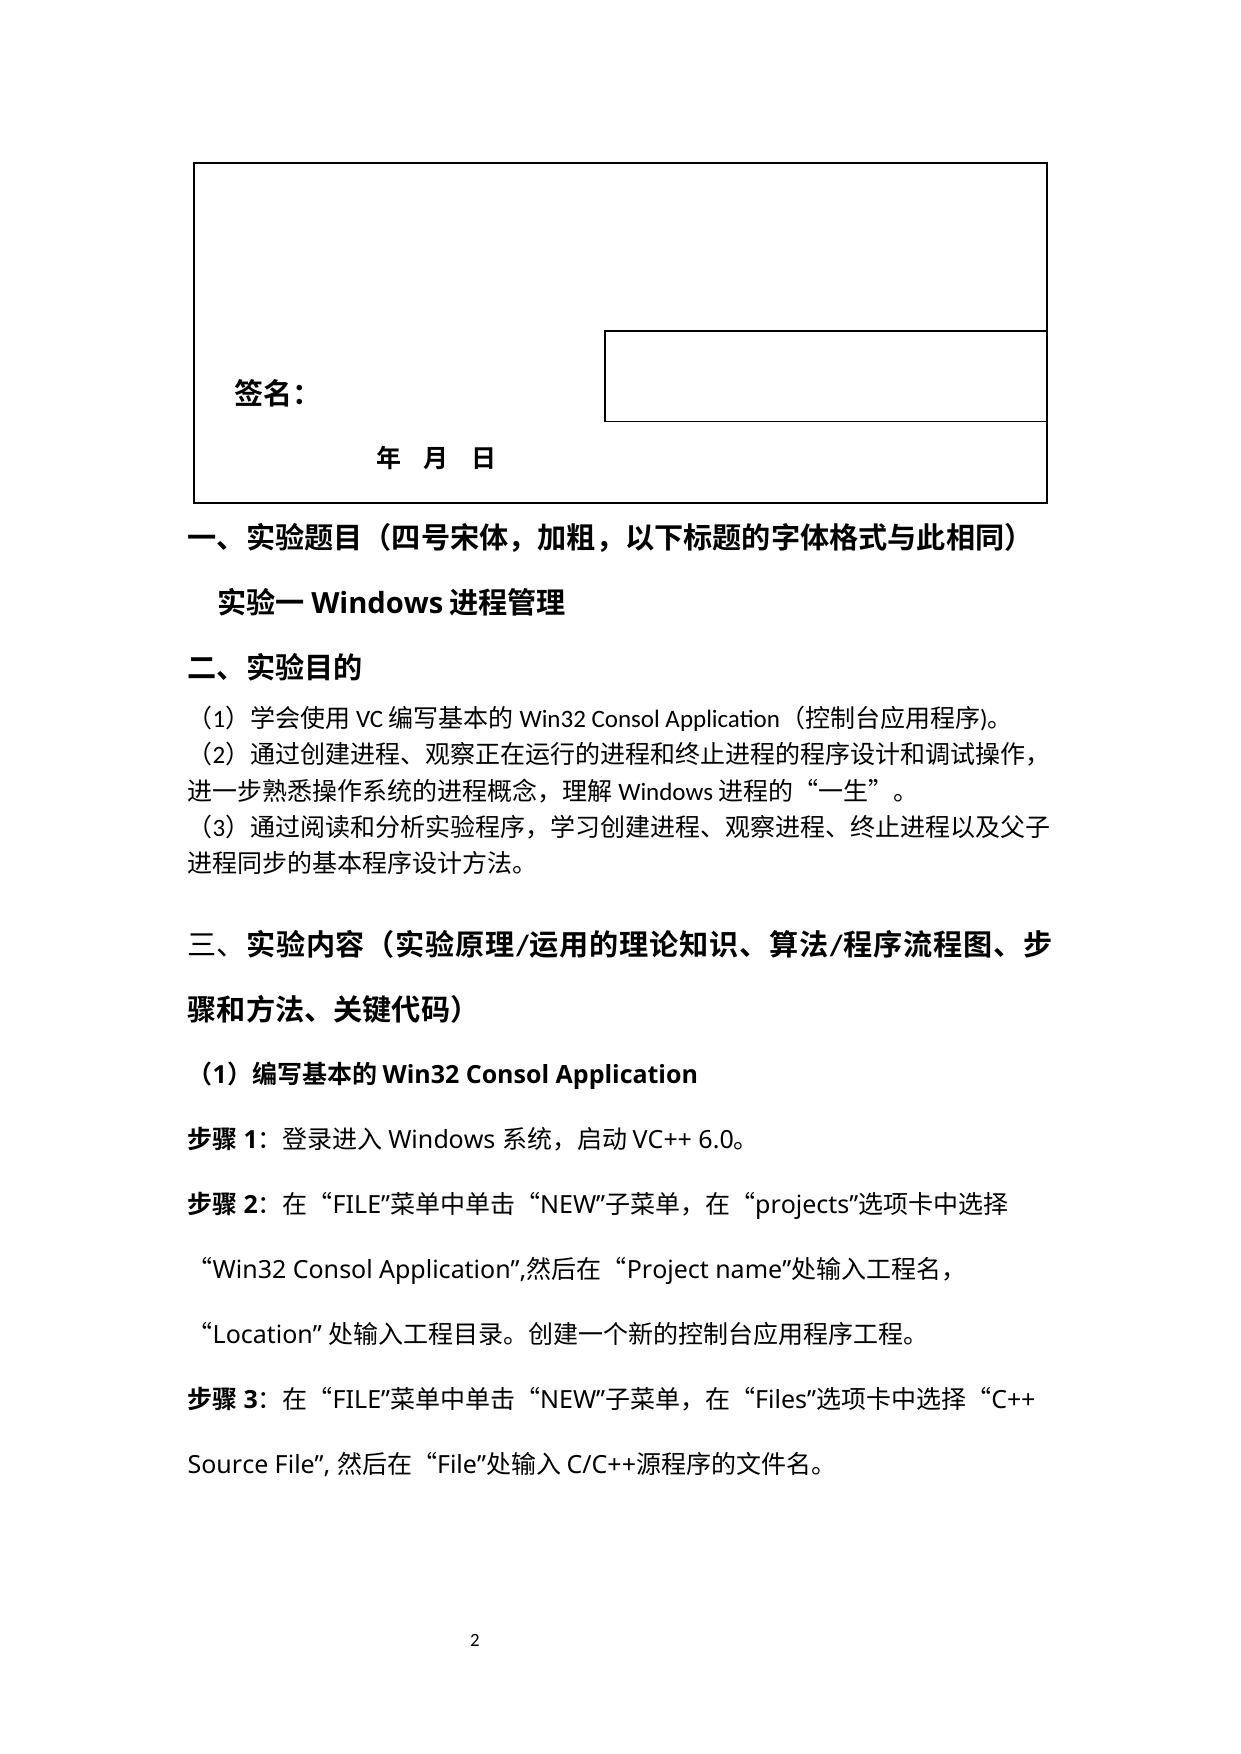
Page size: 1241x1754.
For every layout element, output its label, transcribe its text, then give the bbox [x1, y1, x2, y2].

text 步骤 3：在“FILE”菜单中单击“NEW”子菜单，在“Files”选项卡中选择“C++ Source File”, 然后在“File”处输入 C/C++源程序的文件名。 [187, 1365, 1053, 1495]
list 实验内容（实验原理/运用的理论知识、算法/程序流程图、步骤和方法、关键代码） [187, 910, 1053, 1040]
text 步骤 2：在“FILE”菜单中单击“NEW”子菜单，在“projects”选项卡中选择“Win32 Consol Application”,然后在“Project name”处输入工程名，“Location” 处输入工程目录。创建一个新的控制台应用程序工程。 [187, 1170, 1053, 1365]
list 实验题目（四号宋体，加粗，以下标题的字体格式与此相同） [187, 504, 1053, 569]
text 步骤 1：登录进入 Windows 系统，启动 VC++ 6.0。 [187, 1105, 1053, 1170]
text （3）通过阅读和分析实验程序，学习创建进程、观察进程、终止进程以及父子进程同步的基本程序设计方法。 [187, 807, 1053, 880]
text 二、实验目的 [187, 634, 1053, 699]
text 实验一 Windows进程管理 [187, 569, 1053, 634]
list （1）编写基本的 Win32 Consol Application [187, 1040, 1053, 1105]
text （2）通过创建进程、观察正在运行的进程和终止进程的程序设计和调试操作，进一步熟悉操作系统的进程概念，理解 Windows 进程的“一生”。 [187, 735, 1053, 807]
table_header 指导教师评语： 签名： 年 月 日 [195, 164, 1046, 502]
text （1）学会使用 VC 编写基本的 Win32 Consol Application（控制台应用程序)。 [187, 699, 1053, 735]
